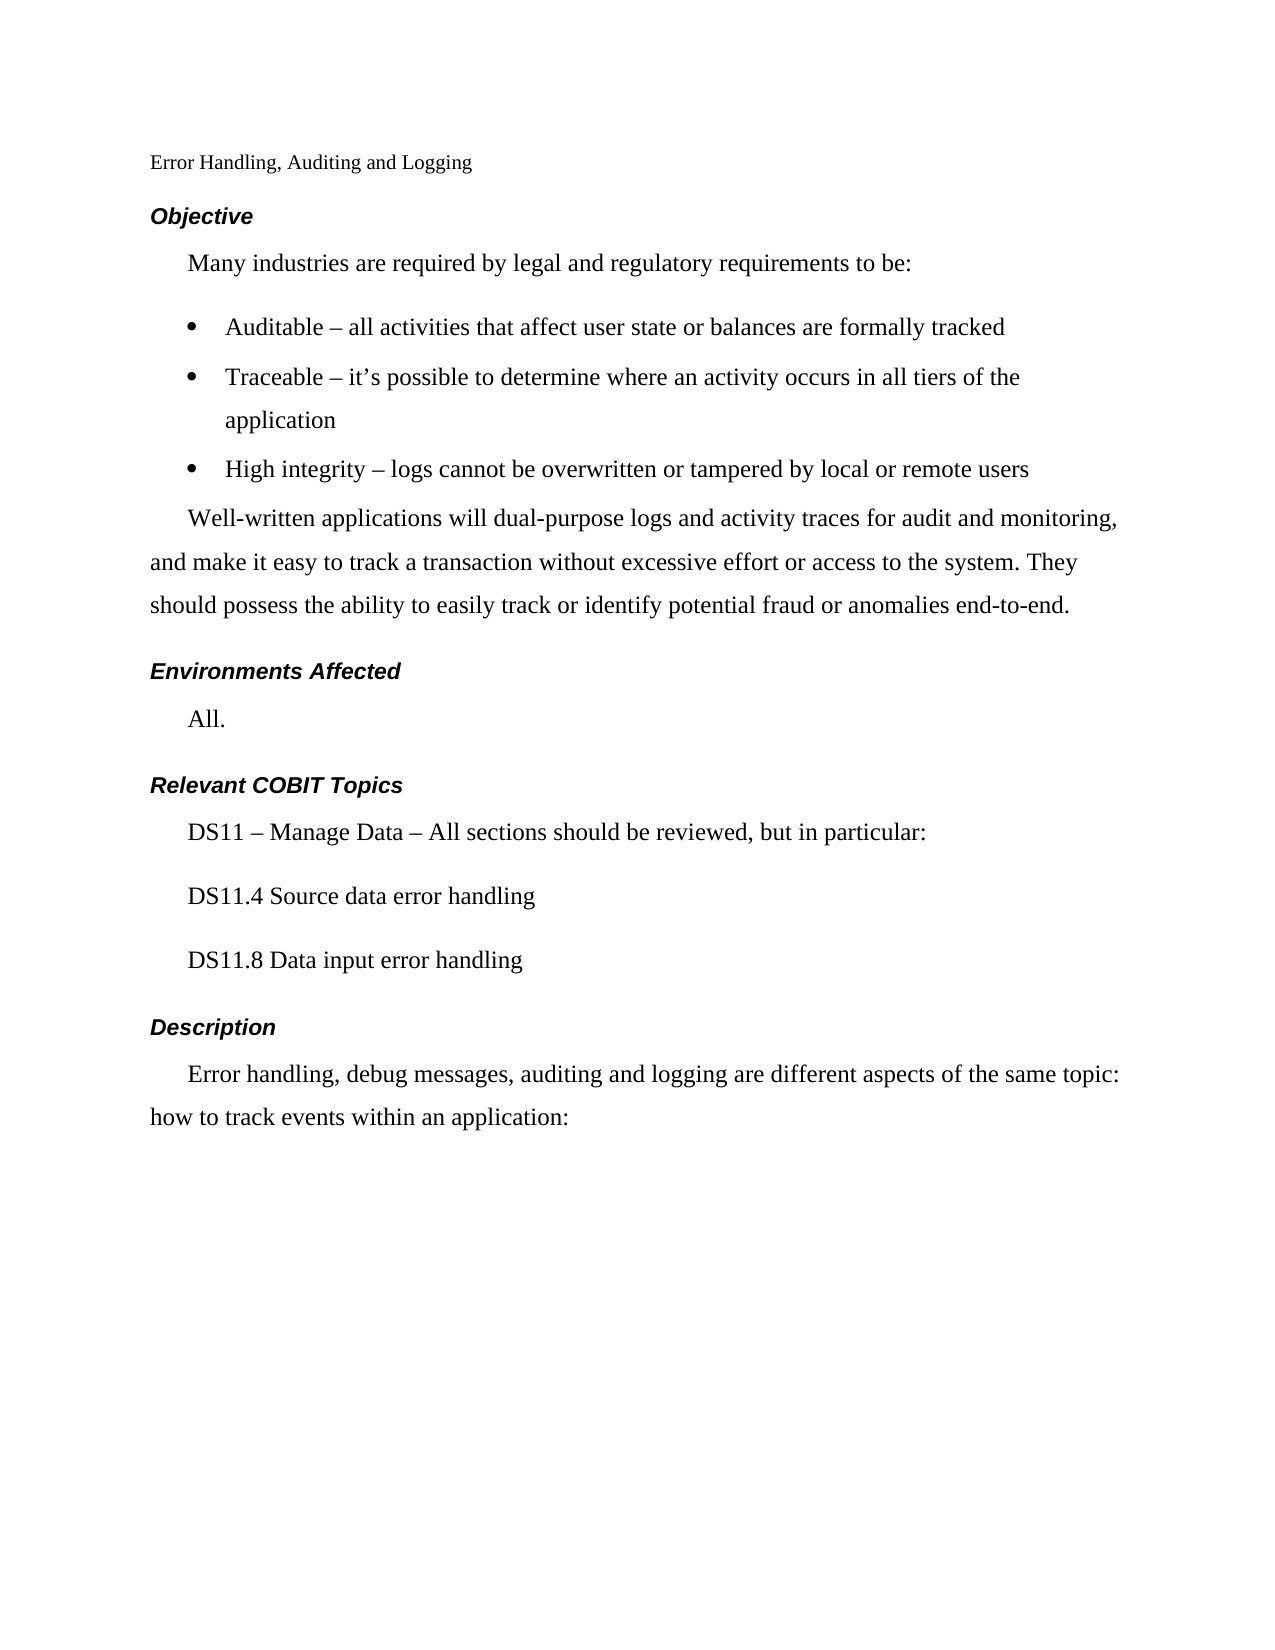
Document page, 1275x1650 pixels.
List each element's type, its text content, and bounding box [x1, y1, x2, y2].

text Description [150, 1013, 1125, 1040]
text Well-written applications will dual-purpose logs and activity traces for audit and monitoring, and make it easy to track a transaction without excessive effort or access to the system. They should possess the ability to easily track or identify potential fraud or anomalies end-to-end. [150, 503, 1125, 618]
text All. [150, 704, 1125, 732]
list Auditable – all activities that affect user state or balances are formally tracked [187, 312, 1125, 341]
text Relevant COBIT Topics [150, 772, 1125, 798]
text Many industries are required by legal and regulatory requirements to be: [150, 248, 1125, 277]
list High integrity – logs cannot be overwritten or tampered by local or remote users [187, 454, 1125, 483]
text Error Handling, Auditing and Logging [150, 150, 1125, 174]
text Objective [150, 203, 1125, 229]
text DS11 – Manage Data – All sections should be reviewed, but in particular: [150, 817, 1125, 846]
text DS11.4 Source data error handling [150, 881, 1125, 910]
text Error handling, debug messages, auditing and logging are different aspects of the same topic: how to track events within an application: [150, 1059, 1125, 1131]
text DS11.8 Data input error handling [150, 945, 1125, 974]
text Environments Affected [150, 658, 1125, 684]
list Traceable – it’s possible to determine where an activity occurs in all tiers of the application [187, 362, 1125, 433]
